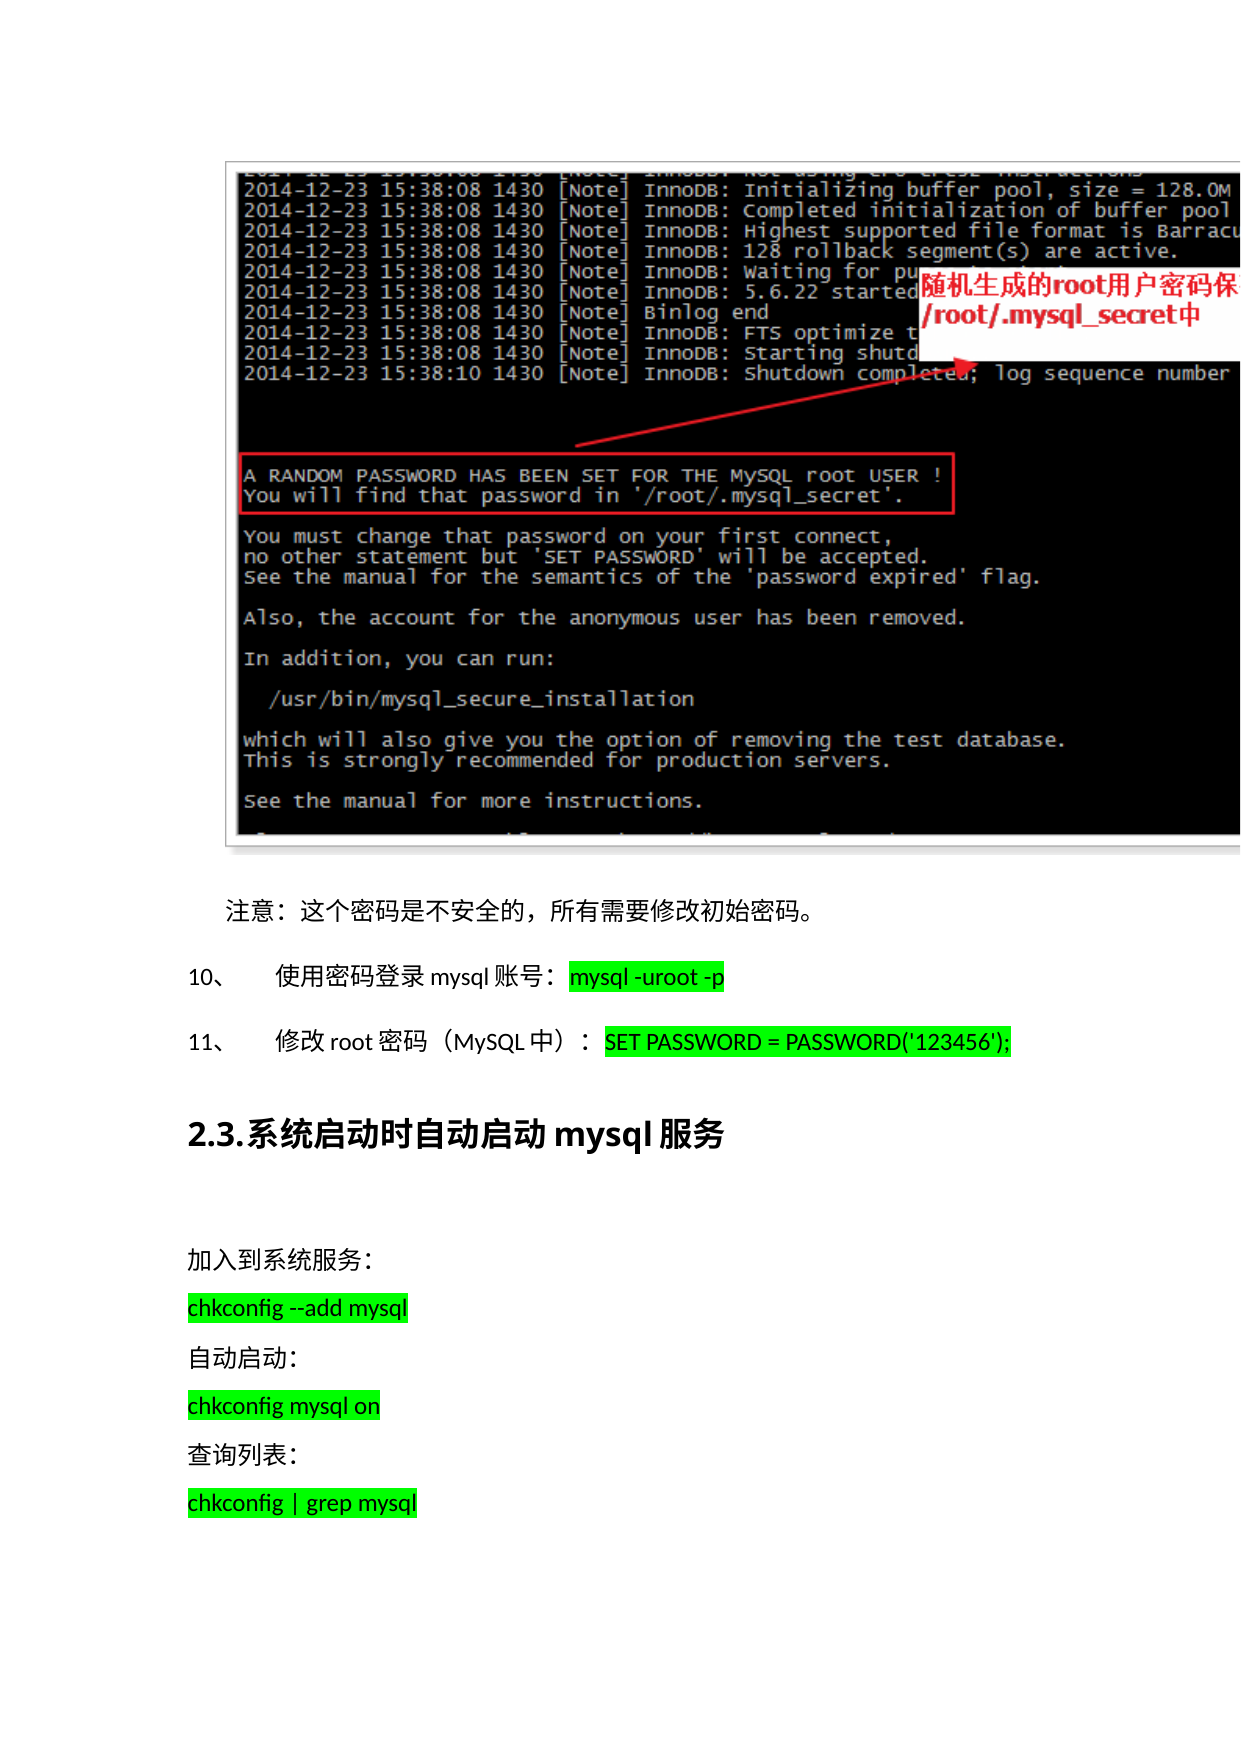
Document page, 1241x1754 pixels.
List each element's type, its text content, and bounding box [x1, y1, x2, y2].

subtitle 系统启动时自动启动mysql服务 [187, 1099, 1053, 1164]
list 使用密码登录mysql账号：mysql -uroot -p [187, 942, 1053, 1007]
text 查询列表： [187, 1421, 1053, 1486]
text 自动启动： [187, 1324, 1053, 1389]
text chkconfig --add mysql [187, 1291, 1053, 1324]
text 加入到系统服务： [187, 1226, 1053, 1291]
list 修改root密码（MySQL中）：SET PASSWORD = PASSWORD('123456'); [187, 1007, 1053, 1072]
text chkconfig | grep mysql [187, 1486, 1053, 1519]
picture [225, 161, 1241, 855]
text chkconfig mysql on [187, 1389, 1053, 1421]
